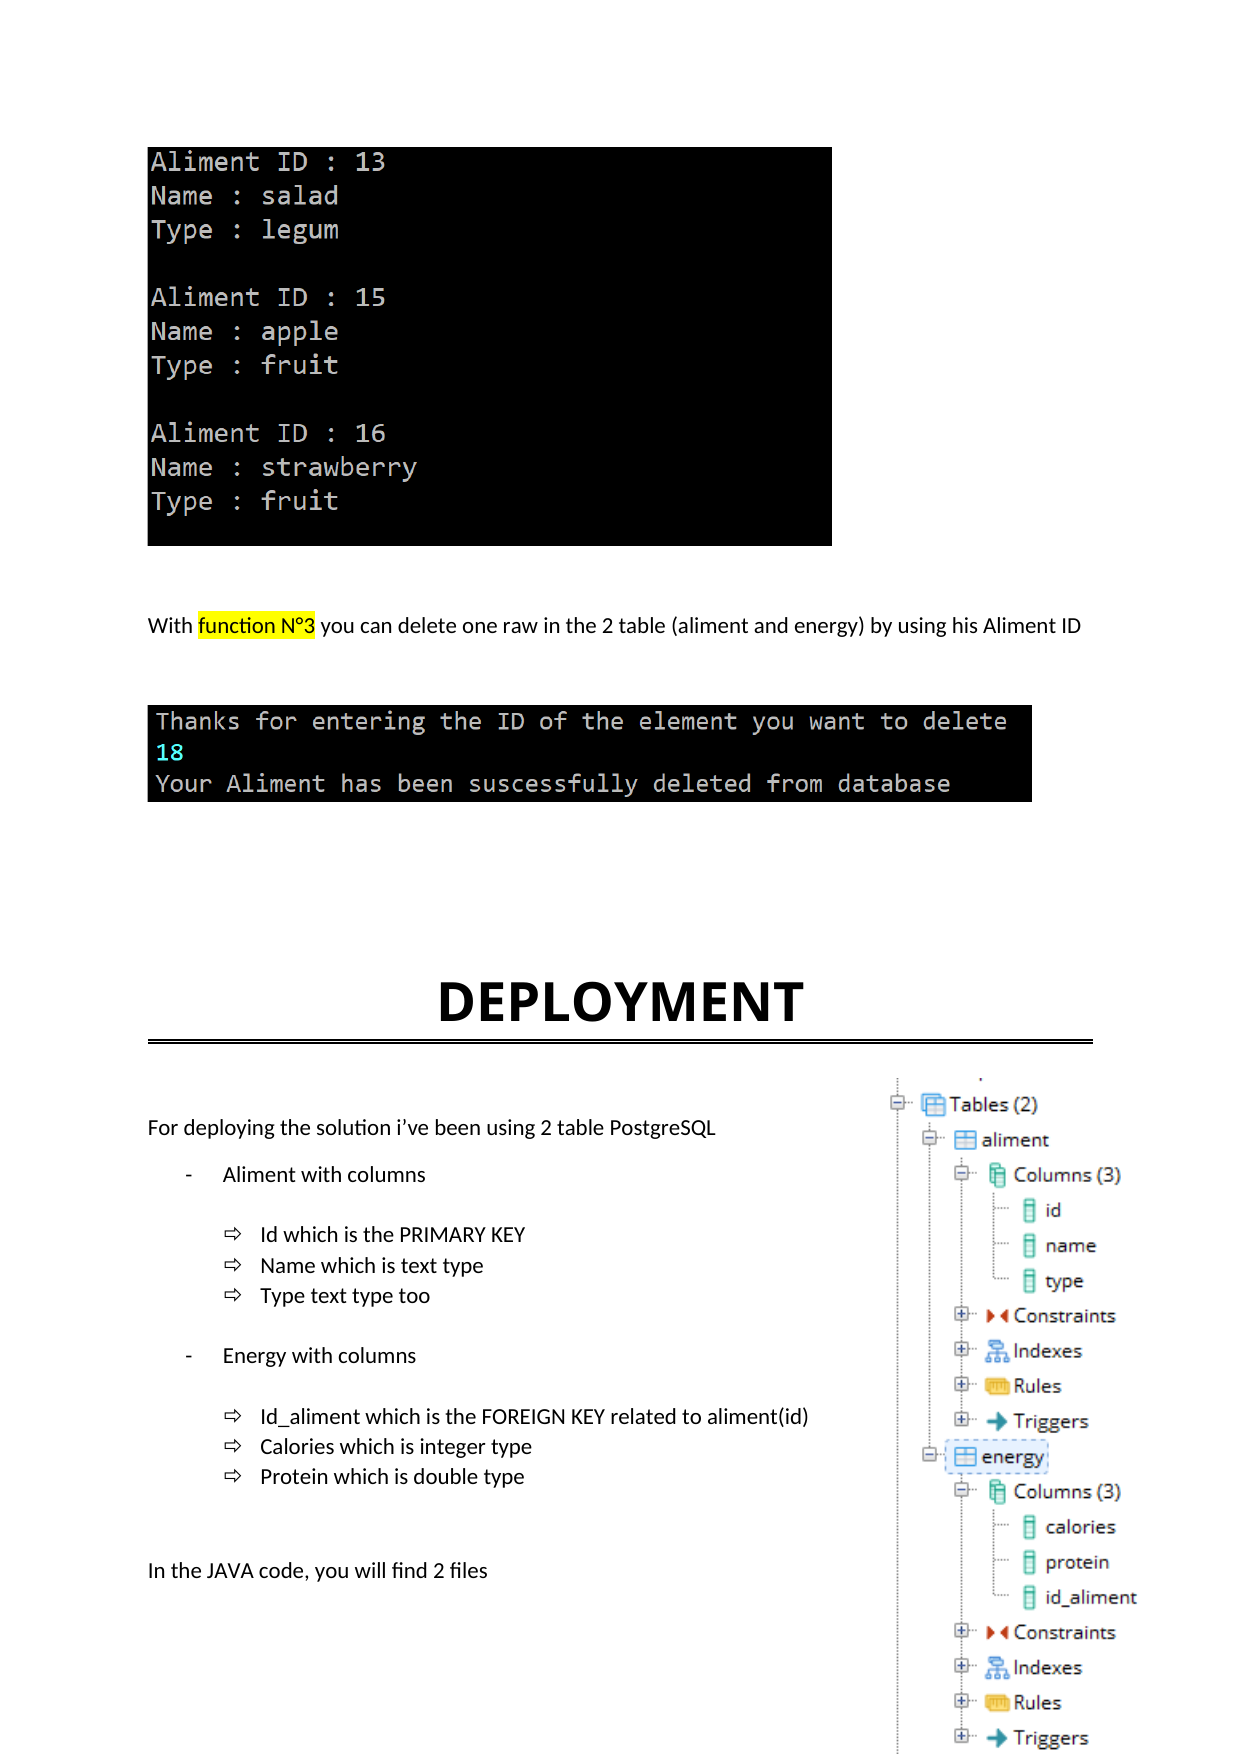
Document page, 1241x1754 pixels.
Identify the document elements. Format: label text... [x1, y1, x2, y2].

list Energy with columns [185, 1341, 865, 1369]
list Id_aliment which is the FOREIGN KEY related to aliment(id) [223, 1402, 865, 1430]
list Aliment with columns [185, 1160, 865, 1188]
text In the JAVA code, you will find 2 files [148, 1556, 865, 1584]
list Calories which is integer type [223, 1432, 865, 1460]
list Name which is text type [223, 1251, 865, 1279]
picture [147, 147, 832, 546]
list Protein which is double type [223, 1462, 865, 1490]
text With function N°3 you can delete one raw in the 2 table (aliment and energy) by using his Aliment ID [315, 611, 1093, 639]
text DEPLOYMENT [148, 963, 1093, 1039]
list Id which is the PRIMARY KEY [223, 1221, 865, 1248]
picture [865, 1078, 1217, 1754]
text For deploying the solution i’ve been using 2 table PostgreSQL [148, 1113, 865, 1141]
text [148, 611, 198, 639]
list Type text type too [223, 1281, 865, 1309]
picture [147, 705, 1032, 802]
